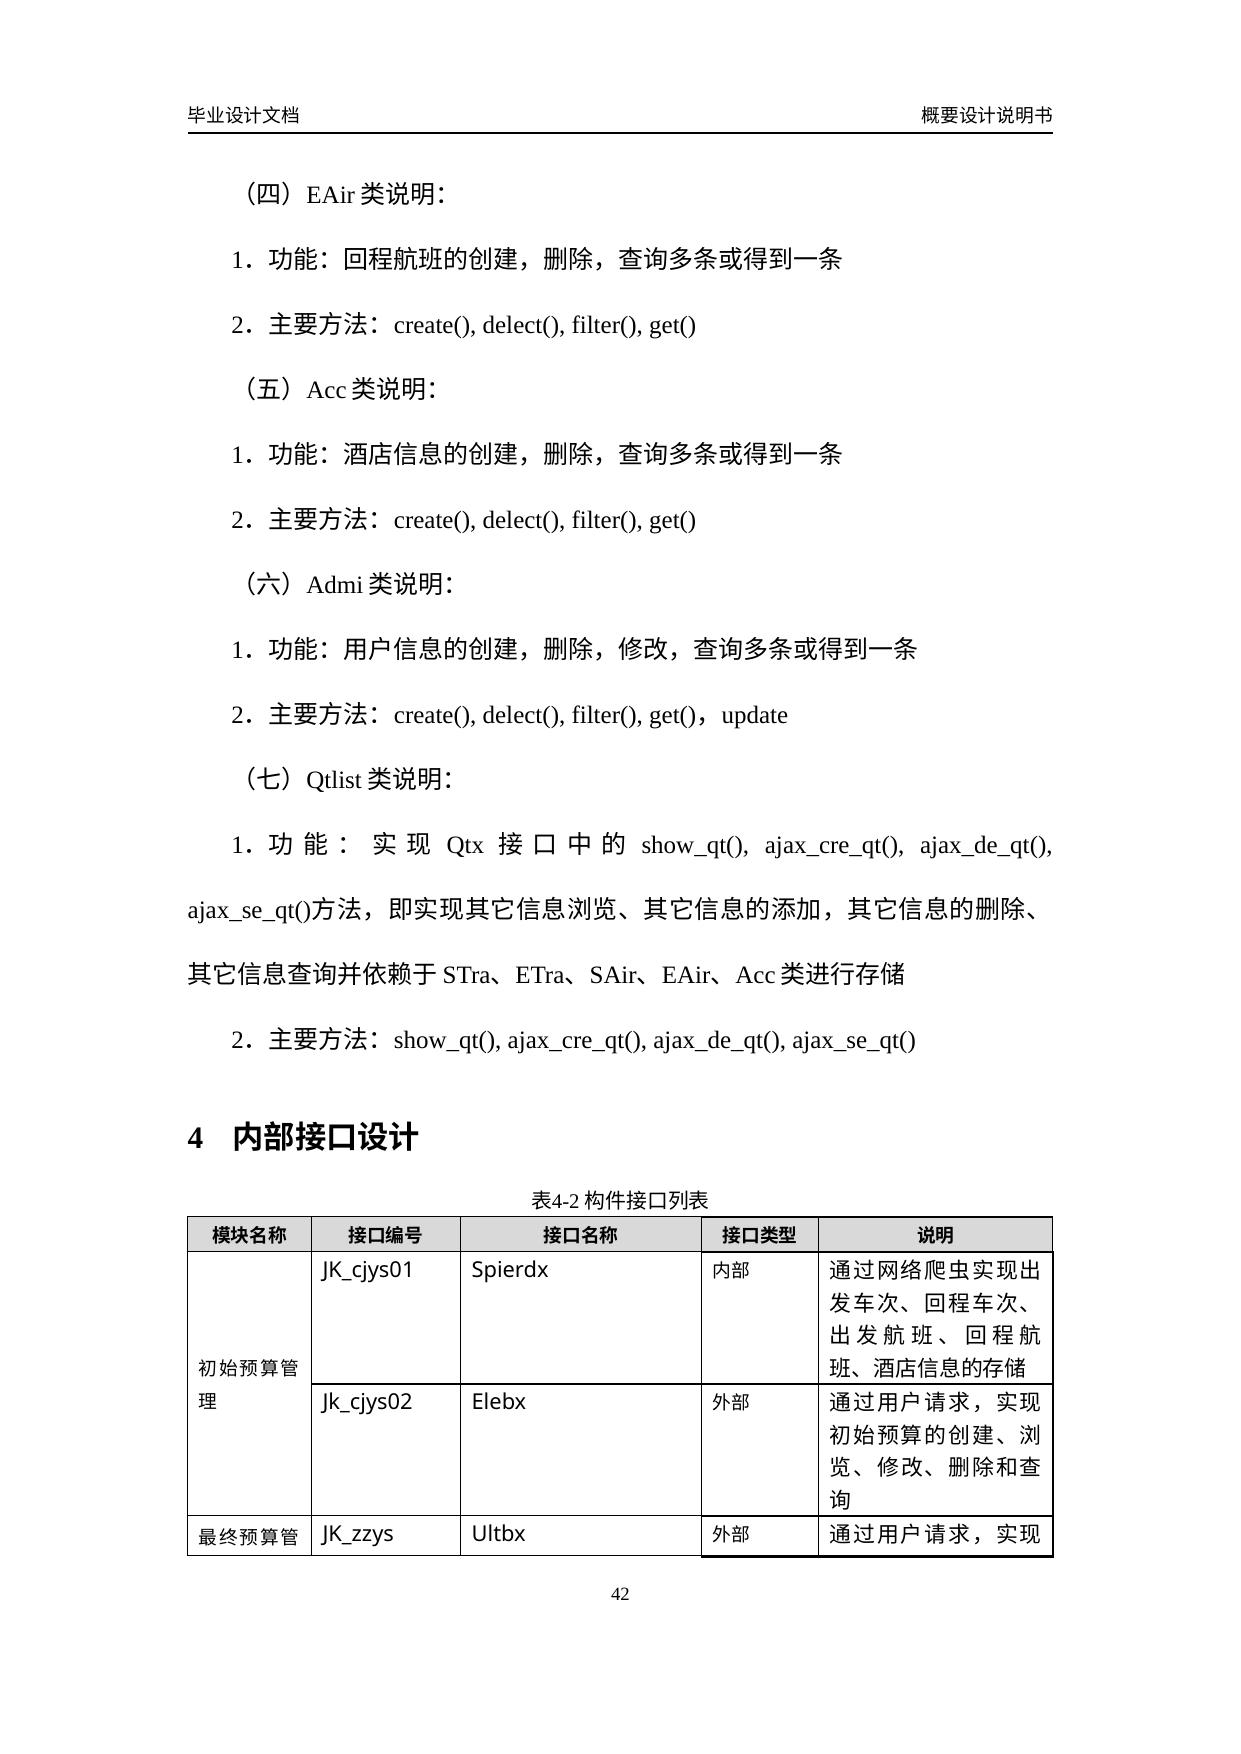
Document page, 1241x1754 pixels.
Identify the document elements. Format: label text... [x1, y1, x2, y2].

table_cell JK_cjys01 [312, 1252, 460, 1383]
list EAir类说明： [187, 160, 1053, 225]
table_cell Spierdx [461, 1252, 701, 1383]
table_cell 通过网络爬虫实现出发车次、回程车次、出发航班、回程航班、酒店信息的存储 [819, 1253, 1052, 1383]
list 功能：回程航班的创建，删除，查询多条或得到一条 [187, 225, 1053, 290]
table_header 接口名称 [461, 1217, 701, 1251]
table_header 模块名称 [188, 1217, 311, 1251]
list 功能：用户信息的创建，删除，修改，查询多条或得到一条 [187, 615, 1053, 680]
list Admi类说明： [187, 550, 1053, 615]
table_cell Elebx [461, 1385, 701, 1515]
list 主要方法：show_qt(), ajax_cre_qt(), ajax_de_qt(), ajax_se_qt() [187, 1005, 1053, 1070]
table_cell 初始预算管理 [188, 1252, 311, 1515]
list 主要方法：create(), delect(), filter(), get()，update [187, 680, 1053, 745]
table_header 接口类型 [702, 1218, 818, 1251]
table_cell 外部 [702, 1385, 818, 1515]
subtitle 内部接口设计 [187, 1102, 1053, 1167]
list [187, 485, 1053, 550]
list 功能：酒店信息的创建，删除，查询多条或得到一条 [187, 420, 1053, 485]
list Qtlist类说明： [187, 745, 1053, 810]
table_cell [819, 1517, 1052, 1555]
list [187, 290, 1053, 355]
table_cell Jk_cjys02 [312, 1385, 460, 1515]
list 功能：实现Qtx接口中的show_qt(), ajax_cre_qt(), ajax_de_qt(), ajax_se_qt()方法，即实现其它信息浏览、其它信息的添加，其它信息的删除、其它信息查询并依赖于STra、ETra、SAir、EAir、Acc类进行存储 [187, 810, 1053, 1005]
table_cell 内部 [702, 1253, 818, 1383]
table_cell JK_zzys [312, 1516, 460, 1555]
table_cell 外部 [702, 1517, 818, 1555]
table_cell Ultbx [461, 1516, 701, 1555]
table_header 接口编号 [312, 1217, 460, 1251]
table_cell 通过用户请求，实现初始预算的创建、浏览、修改、删除和查询 [819, 1385, 1052, 1515]
table_header 说明 [819, 1218, 1052, 1251]
list Acc类说明： [187, 355, 1053, 420]
table_cell 最终预算管理 [188, 1516, 311, 1555]
